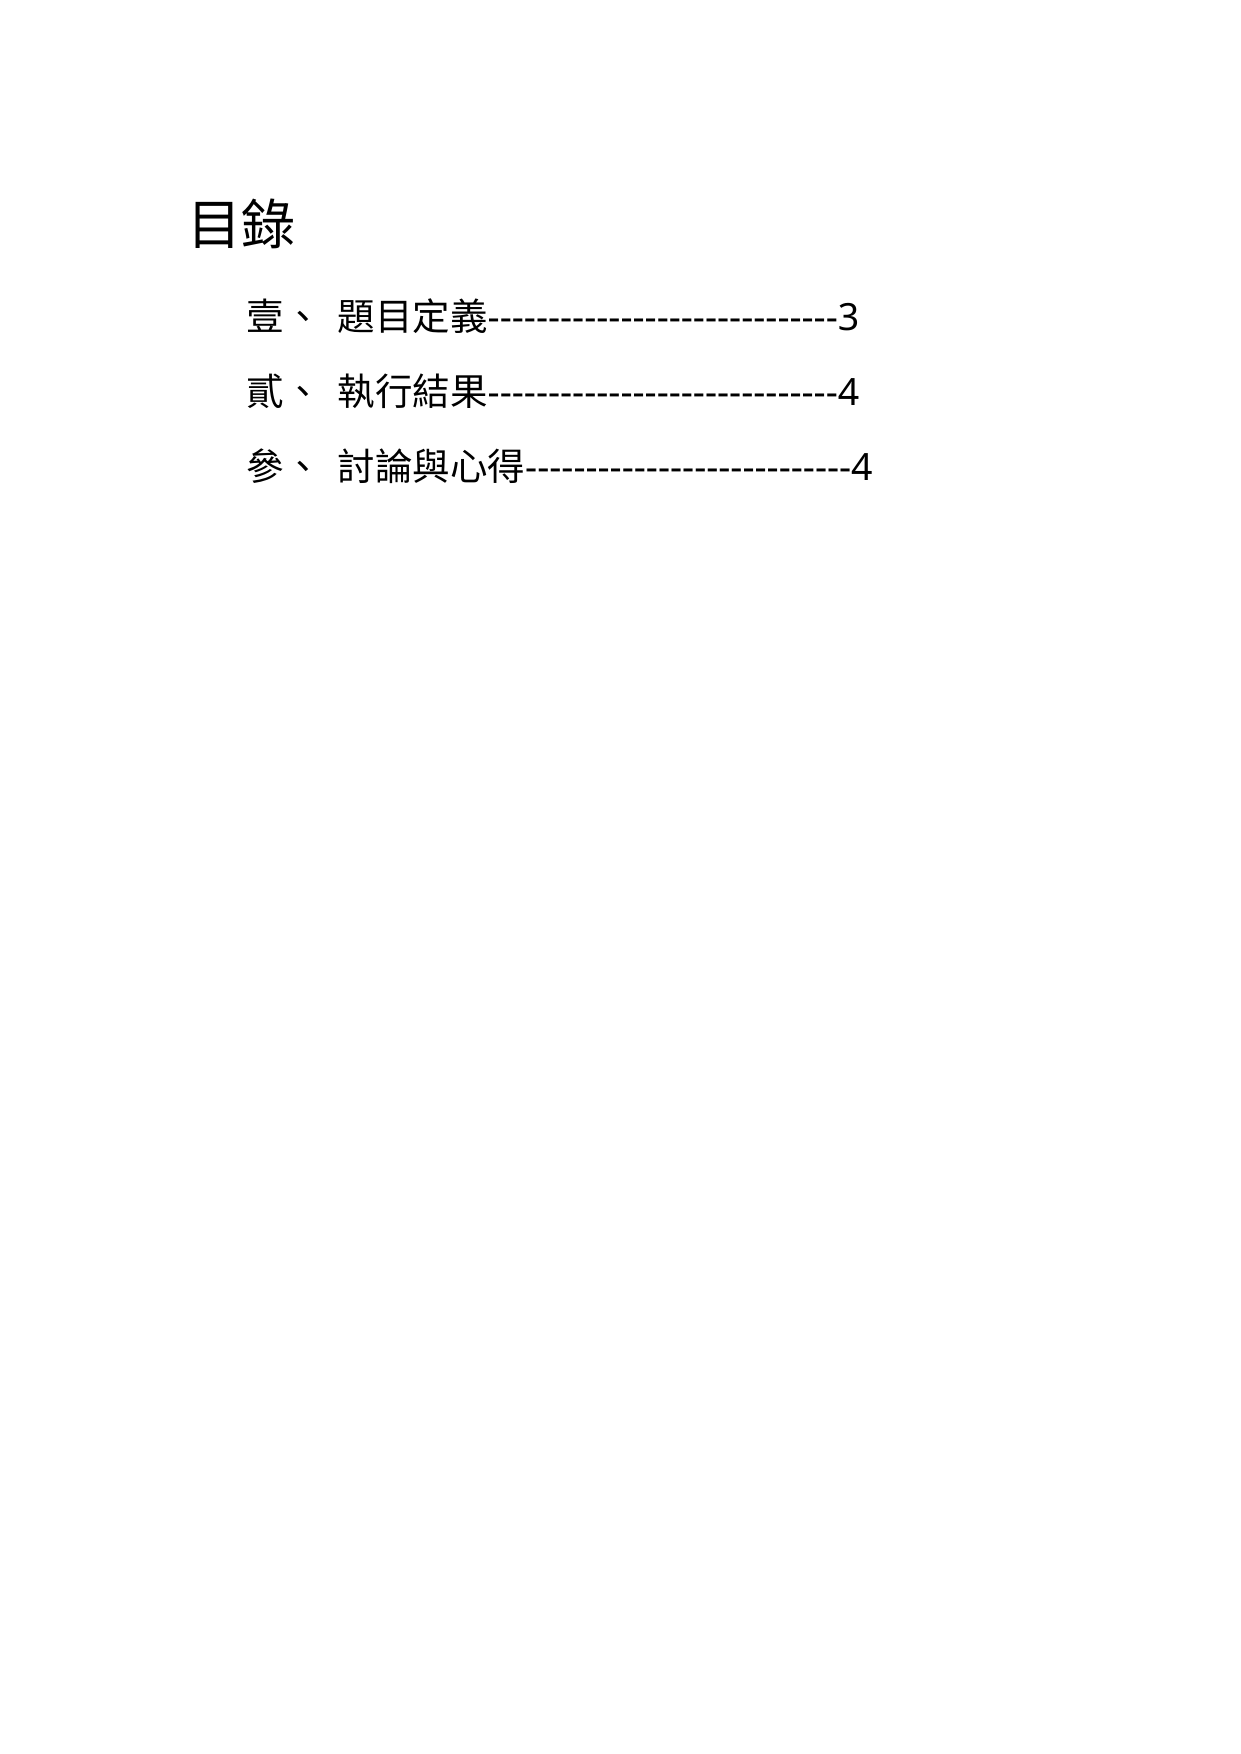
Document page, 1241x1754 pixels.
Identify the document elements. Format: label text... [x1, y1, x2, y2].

text 目錄 [187, 164, 1053, 277]
list 討論與心得---------------------------4 [247, 427, 1053, 502]
list 題目定義-----------------------------3 [247, 277, 1053, 352]
list 執行結果-----------------------------4 [247, 352, 1053, 427]
